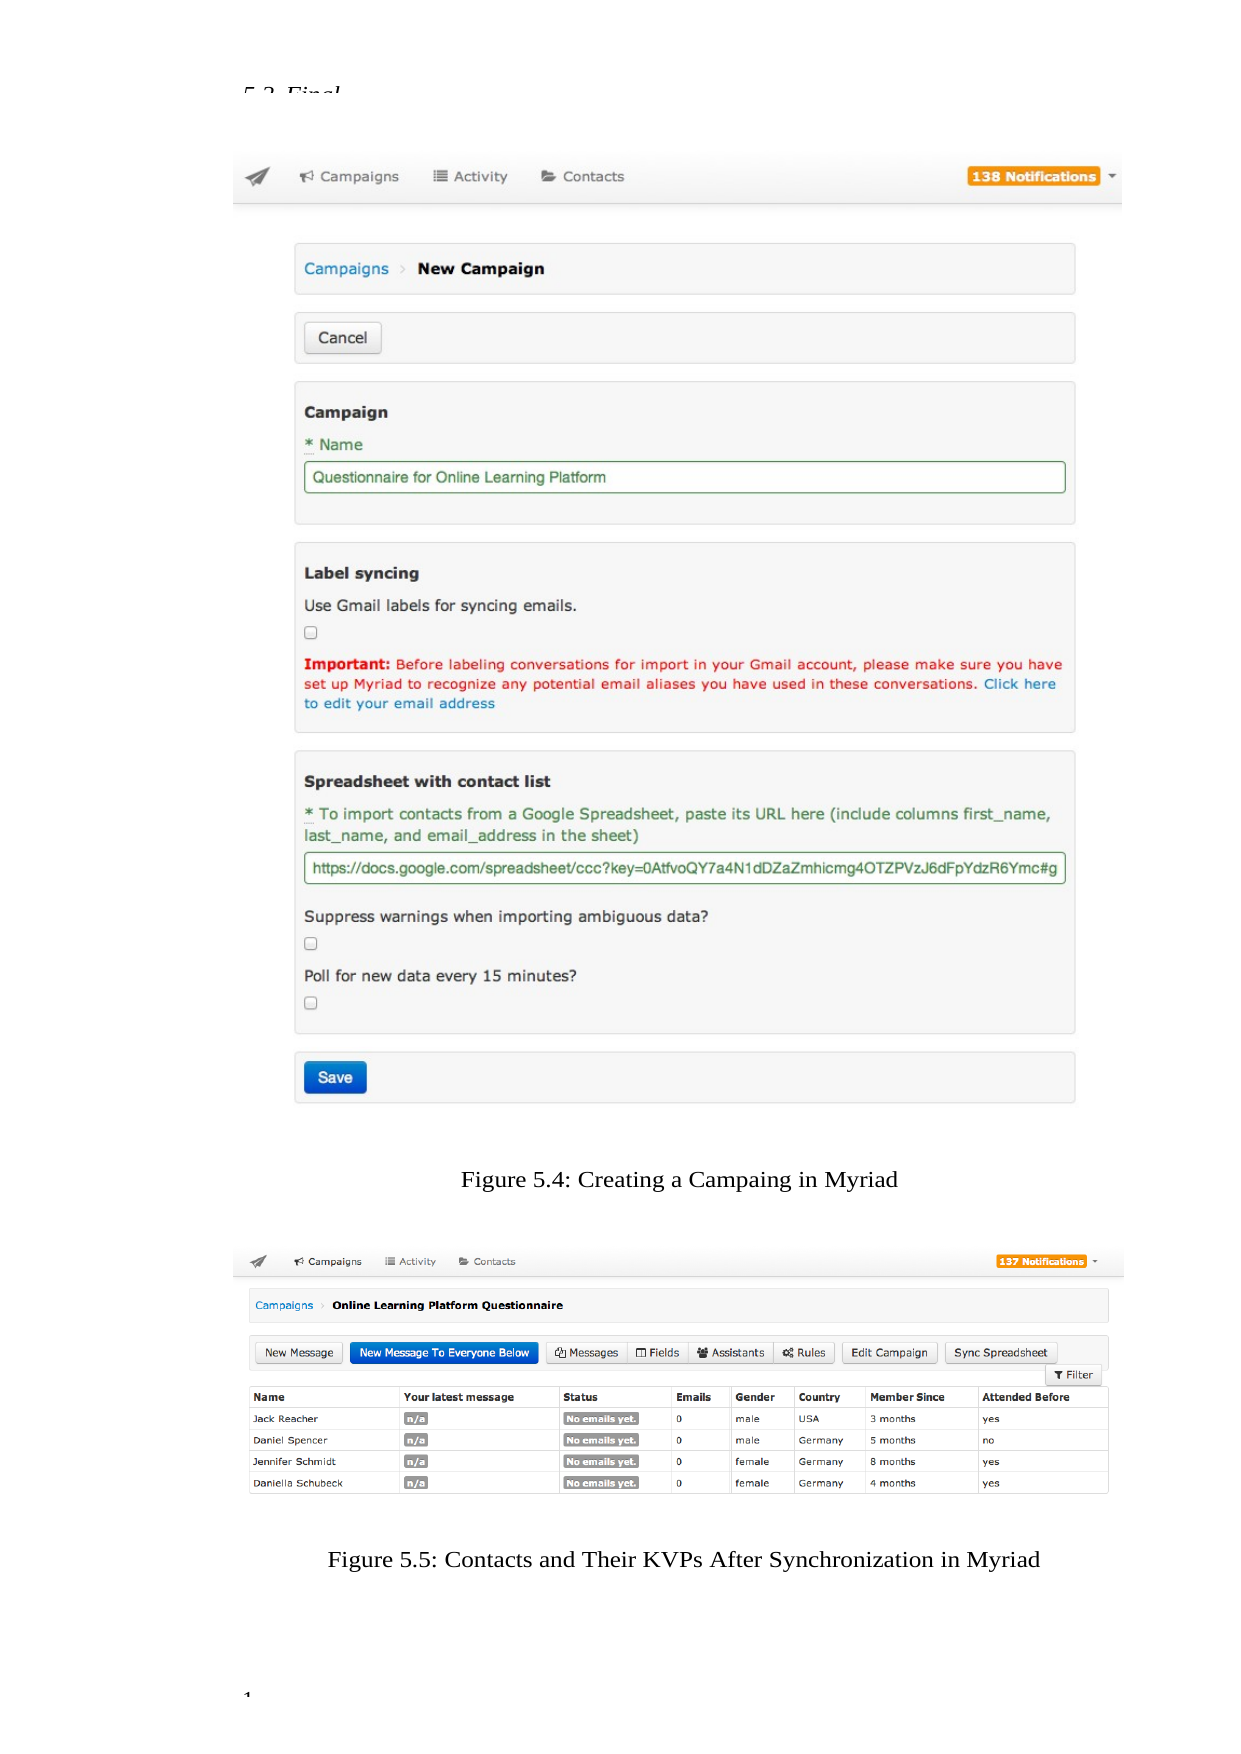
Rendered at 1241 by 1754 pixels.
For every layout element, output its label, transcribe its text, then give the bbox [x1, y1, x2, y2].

picture [233, 1246, 1124, 1503]
picture [233, 149, 1122, 1125]
text Figure 5.5: Contacts and Their KVPs After Synchronization in Myriad [327, 1546, 1130, 1572]
text Figure 5.4: Creating a Campaing in Myriad [461, 1166, 1130, 1193]
